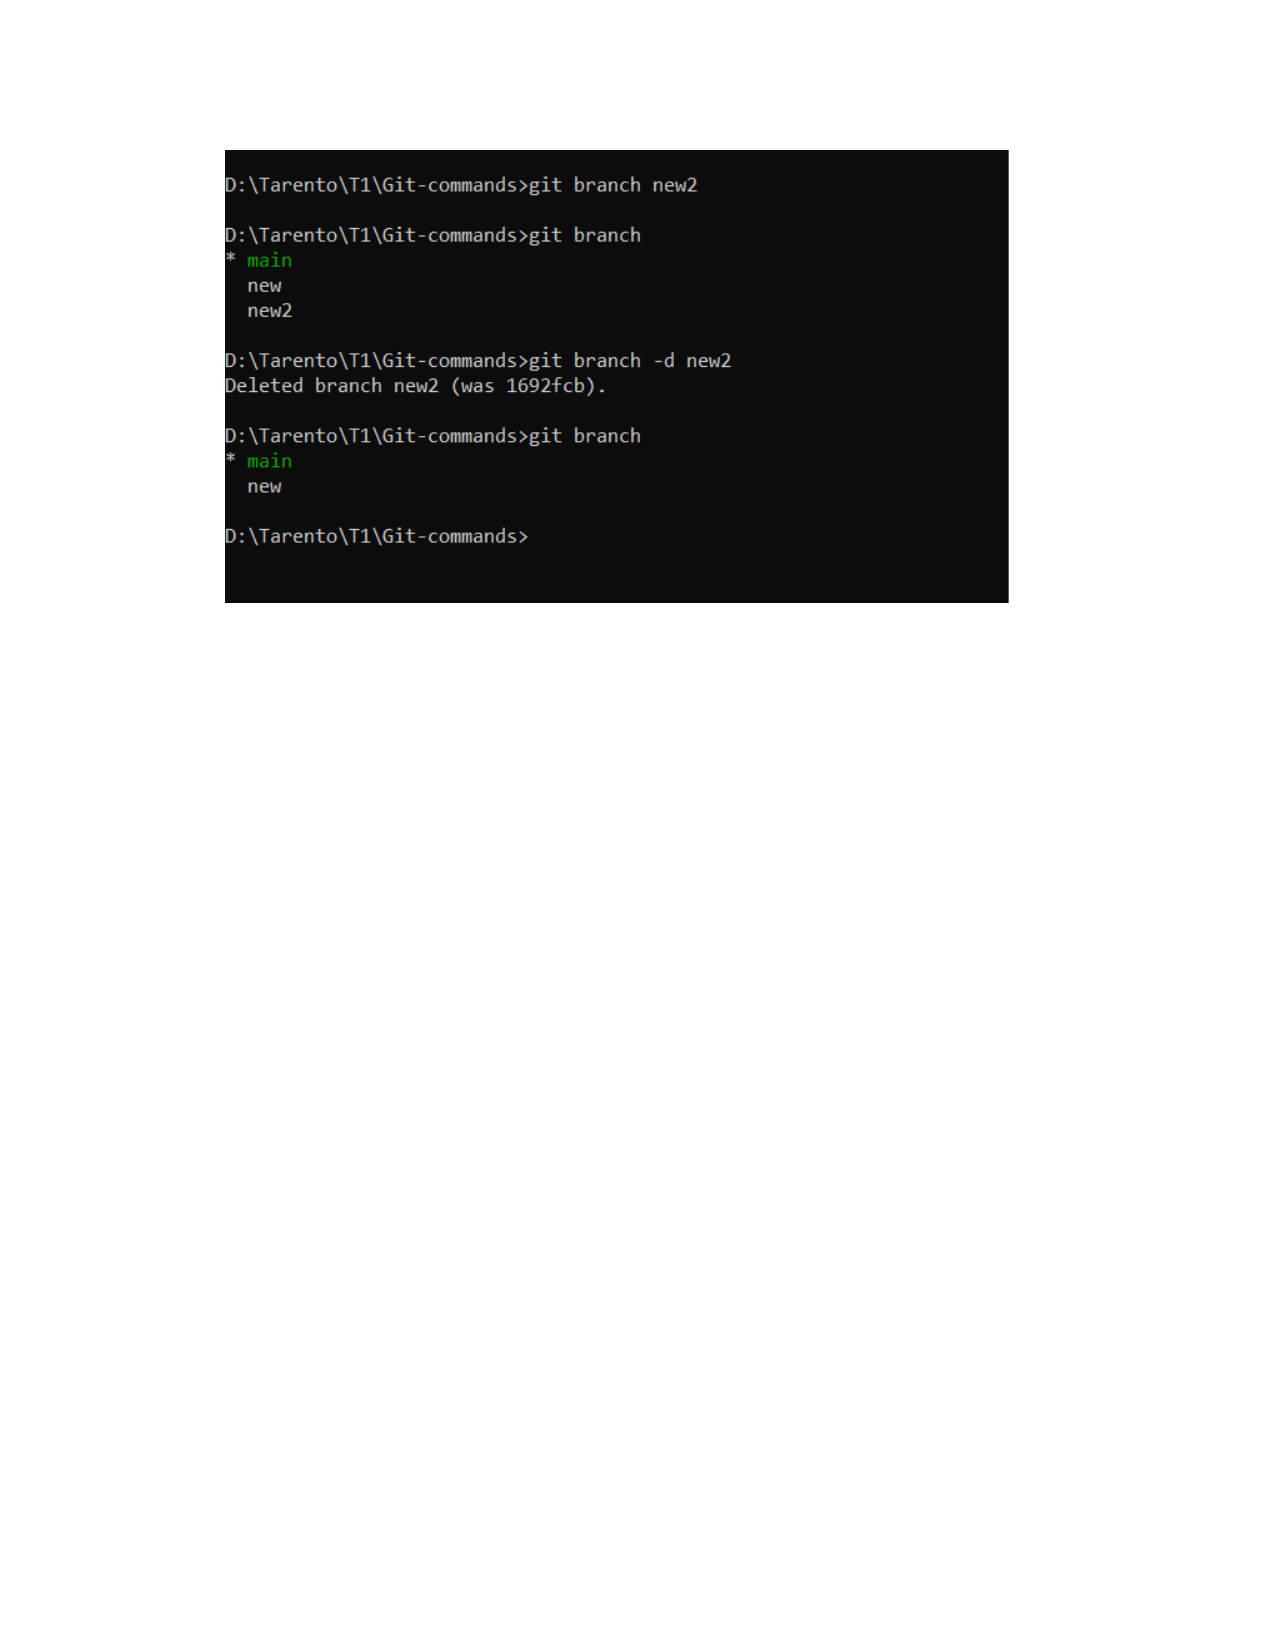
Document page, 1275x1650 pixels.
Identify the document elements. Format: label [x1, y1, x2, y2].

picture [225, 150, 1009, 603]
